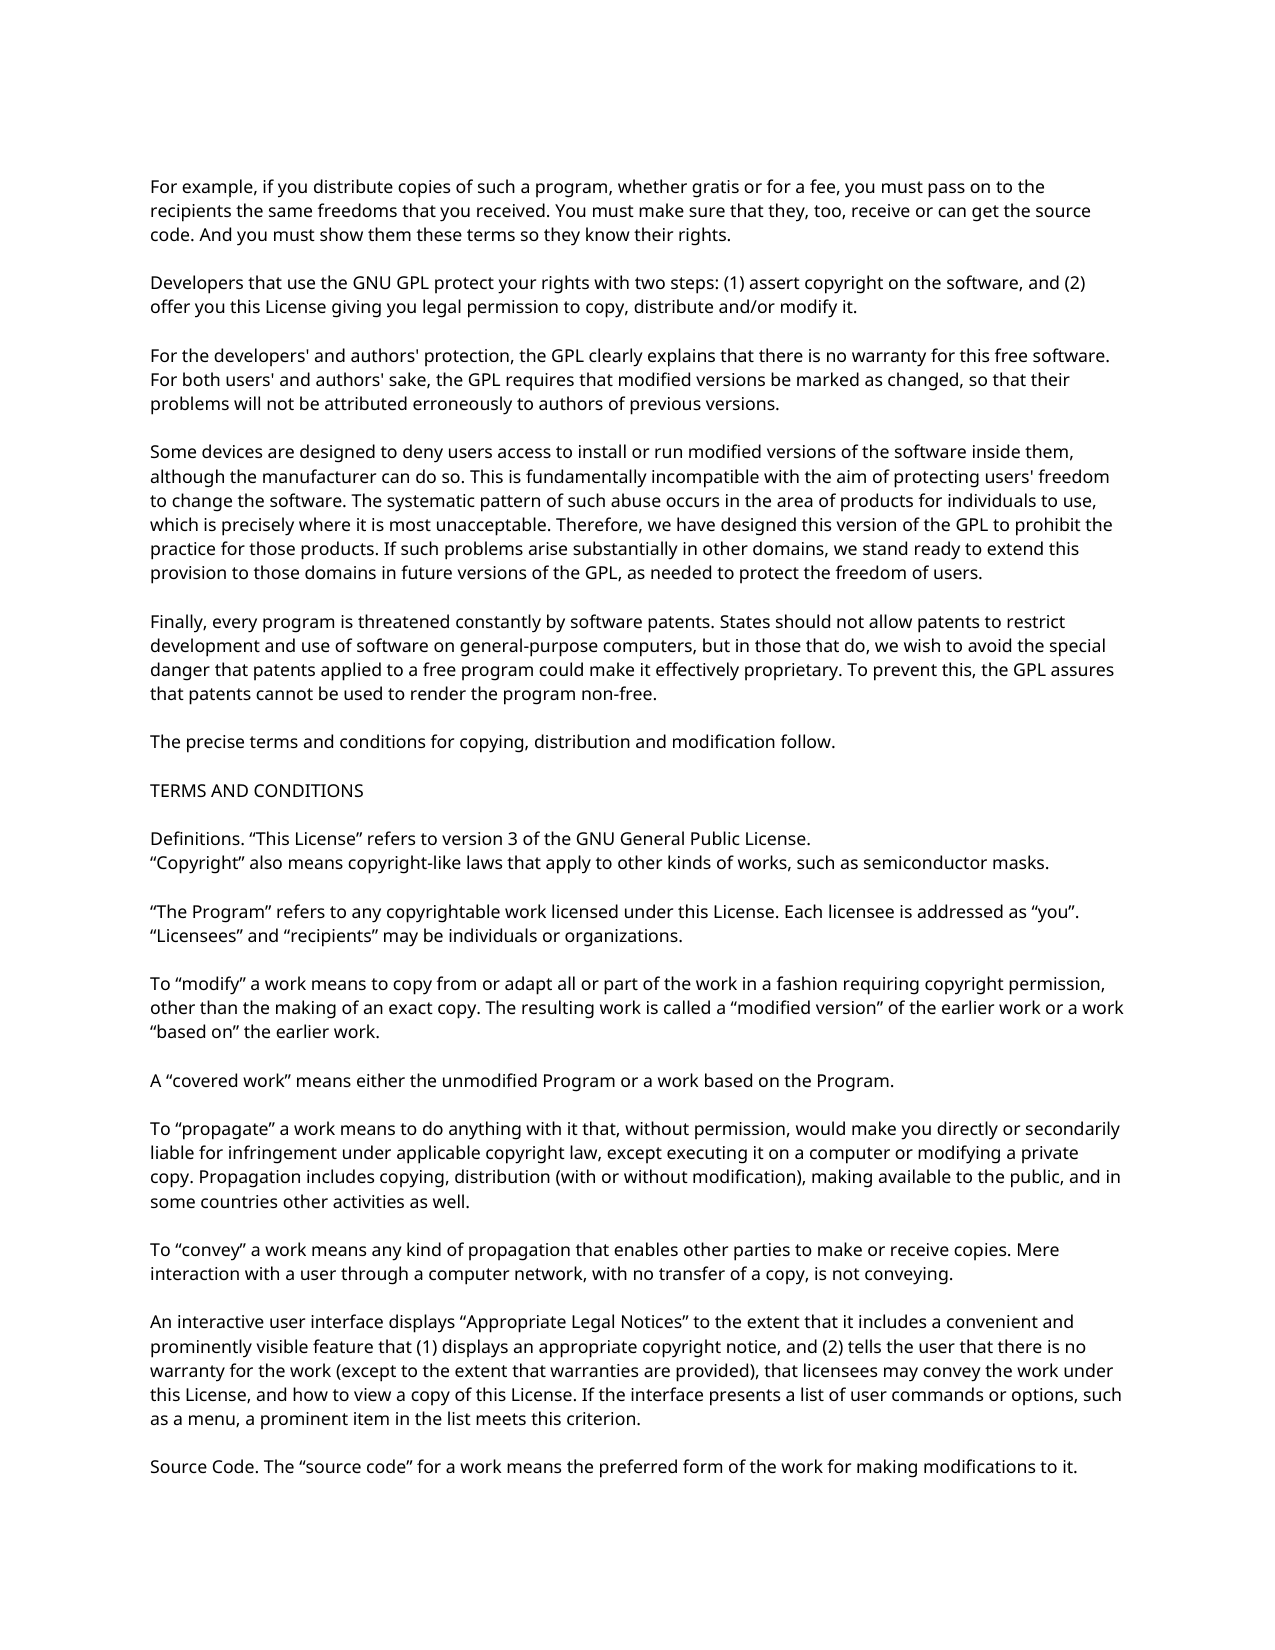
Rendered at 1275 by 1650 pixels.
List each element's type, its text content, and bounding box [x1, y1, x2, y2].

text TERMS AND CONDITIONS [150, 778, 1125, 802]
text To “propagate” a work means to do anything with it that, without permission, would make you directly or secondarily liable for infringement under applicable copyright law, except executing it on a computer or modifying a private copy. Propagation includes copying, distribution (with or without modification), making available to the public, and in some countries other activities as well. [150, 1117, 1125, 1213]
text Definitions. “This License” refers to version 3 of the GNU General Public License. [150, 827, 1125, 851]
text The precise terms and conditions for copying, distribution and modification follow. [150, 730, 1125, 754]
text To “convey” a work means any kind of propagation that enables other parties to make or receive copies. Mere interaction with a user through a computer network, with no transfer of a copy, is not conveying. [150, 1237, 1125, 1286]
text Some devices are designed to deny users access to install or run modified versions of the software inside them, although the manufacturer can do so. This is fundamentally incompatible with the aim of protecting users' freedom to change the software. The systematic pattern of such abuse occurs in the area of products for individuals to use, which is precisely where it is most unacceptable. Therefore, we have designed this version of the GPL to prohibit the practice for those products. If such problems arise substantially in other domains, we stand ready to extend this provision to those domains in future versions of the GPL, as needed to protect the freedom of users. [150, 440, 1125, 585]
text For example, if you distribute copies of such a program, whether gratis or for a fee, you must pass on to the recipients the same freedoms that you received. You must make sure that they, too, receive or can get the source code. And you must show them these terms so they know their rights. [150, 174, 1125, 247]
text Finally, every program is threatened constantly by software patents. States should not allow patents to restrict development and use of software on general-purpose computers, but in those that do, we wish to avoid the special danger that patents applied to a free program could make it effectively proprietary. To prevent this, the GPL assures that patents cannot be used to render the program non-free. [150, 609, 1125, 706]
text “Copyright” also means copyright-like laws that apply to other kinds of works, such as semiconductor masks. [150, 851, 1125, 875]
text “The Program” refers to any copyrightable work licensed under this License. Each licensee is addressed as “you”. “Licensees” and “recipients” may be individuals or organizations. [150, 899, 1125, 947]
text An interactive user interface displays “Appropriate Legal Notices” to the extent that it includes a convenient and prominently visible feature that (1) displays an appropriate copyright notice, and (2) tells the user that there is no warranty for the work (except to the extent that warranties are provided), that licensees may convey the work under this License, and how to view a copy of this License. If the interface presents a list of user commands or options, such as a menu, a prominent item in the list meets this criterion. [150, 1310, 1125, 1431]
text To “modify” a work means to copy from or adapt all or part of the work in a fashion requiring copyright permission, other than the making of an exact copy. The resulting work is called a “modified version” of the earlier work or a work “based on” the earlier work. [150, 972, 1125, 1044]
text A “covered work” means either the unmodified Program or a work based on the Program. [150, 1068, 1125, 1092]
text For the developers' and authors' protection, the GPL clearly explains that there is no warranty for this free software. For both users' and authors' sake, the GPL requires that modified versions be marked as changed, so that their problems will not be attributed erroneously to authors of previous versions. [150, 343, 1125, 416]
text Developers that use the GNU GPL protect your rights with two steps: (1) assert copyright on the software, and (2) offer you this License giving you legal permission to copy, distribute and/or modify it. [150, 271, 1125, 319]
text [150, 1455, 1125, 1479]
